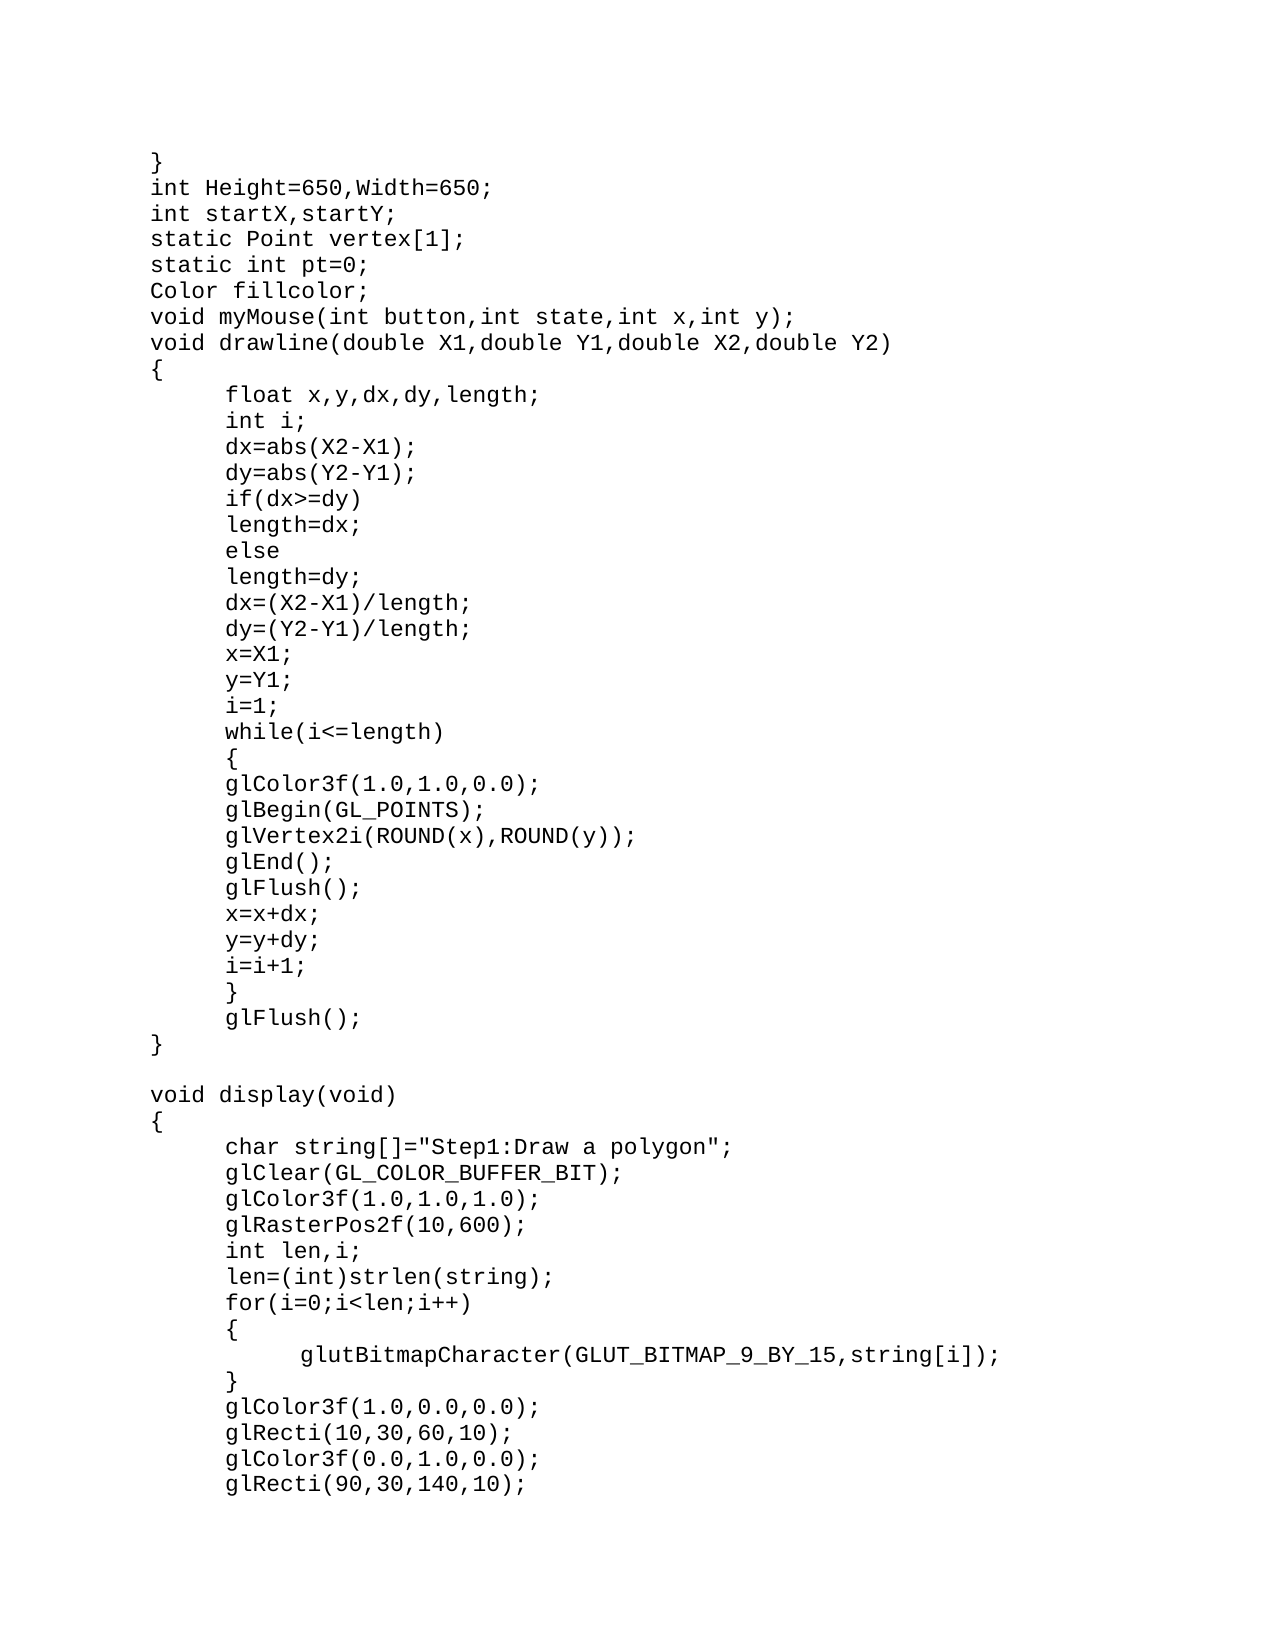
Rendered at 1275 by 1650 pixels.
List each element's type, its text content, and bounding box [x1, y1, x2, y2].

text glBegin(GL_POINTS); [150, 798, 1125, 824]
text x=x+dx; [150, 902, 1125, 928]
text int startX,startY; [150, 202, 1125, 228]
text glutBitmapCharacter(GLUT_BITMAP_9_BY_15,string[i]); [150, 1343, 1125, 1369]
text if(dx>=dy) [150, 487, 1125, 513]
text char string[]="Step1:Draw a polygon"; [150, 1136, 1125, 1162]
text glRasterPos2f(10,600); [150, 1213, 1125, 1239]
text } [150, 1369, 1125, 1395]
text void myMouse(int button,int state,int x,int y); [150, 306, 1125, 332]
text dx=(X2-X1)/length; [150, 591, 1125, 617]
text y=y+dy; [150, 928, 1125, 954]
text while(i<=length) [150, 721, 1125, 747]
text { [150, 1110, 1125, 1136]
text glColor3f(1.0,1.0,0.0); [150, 772, 1125, 798]
text { [150, 357, 1125, 383]
text { [150, 1317, 1125, 1343]
text length=dy; [150, 565, 1125, 591]
text i=i+1; [150, 954, 1125, 980]
text y=Y1; [150, 669, 1125, 695]
text length=dx; [150, 513, 1125, 539]
text { [150, 747, 1125, 772]
text static int pt=0; [150, 254, 1125, 280]
text dy=abs(Y2-Y1); [150, 461, 1125, 487]
text glColor3f(1.0,1.0,1.0); [150, 1187, 1125, 1213]
text } [150, 1032, 1125, 1058]
text glRecti(10,30,60,10); [150, 1421, 1125, 1447]
text i=1; [150, 695, 1125, 721]
text glFlush(); [150, 876, 1125, 902]
text glRecti(90,30,140,10); [150, 1473, 1125, 1499]
text glEnd(); [150, 850, 1125, 876]
text for(i=0;i<len;i++) [150, 1291, 1125, 1317]
text else [150, 539, 1125, 565]
text glColor3f(1.0,0.0,0.0); [150, 1395, 1125, 1421]
text void drawline(double X1,double Y1,double X2,double Y2) [150, 332, 1125, 357]
text int len,i; [150, 1239, 1125, 1265]
text void display(void) [150, 1084, 1125, 1110]
text len=(int)strlen(string); [150, 1265, 1125, 1291]
text x=X1; [150, 643, 1125, 669]
text Color fillcolor; [150, 280, 1125, 306]
text glClear(GL_COLOR_BUFFER_BIT); [150, 1162, 1125, 1187]
text int Height=650,Width=650; [150, 176, 1125, 202]
text static Point vertex[1]; [150, 228, 1125, 254]
text int i; [150, 409, 1125, 435]
text glFlush(); [150, 1006, 1125, 1032]
text dy=(Y2-Y1)/length; [150, 617, 1125, 643]
text float x,y,dx,dy,length; [150, 383, 1125, 409]
text glVertex2i(ROUND(x),ROUND(y)); [150, 824, 1125, 850]
text dx=abs(X2-X1); [150, 435, 1125, 461]
text } [150, 980, 1125, 1006]
text glColor3f(0.0,1.0,0.0); [150, 1447, 1125, 1473]
text } [150, 150, 1125, 176]
